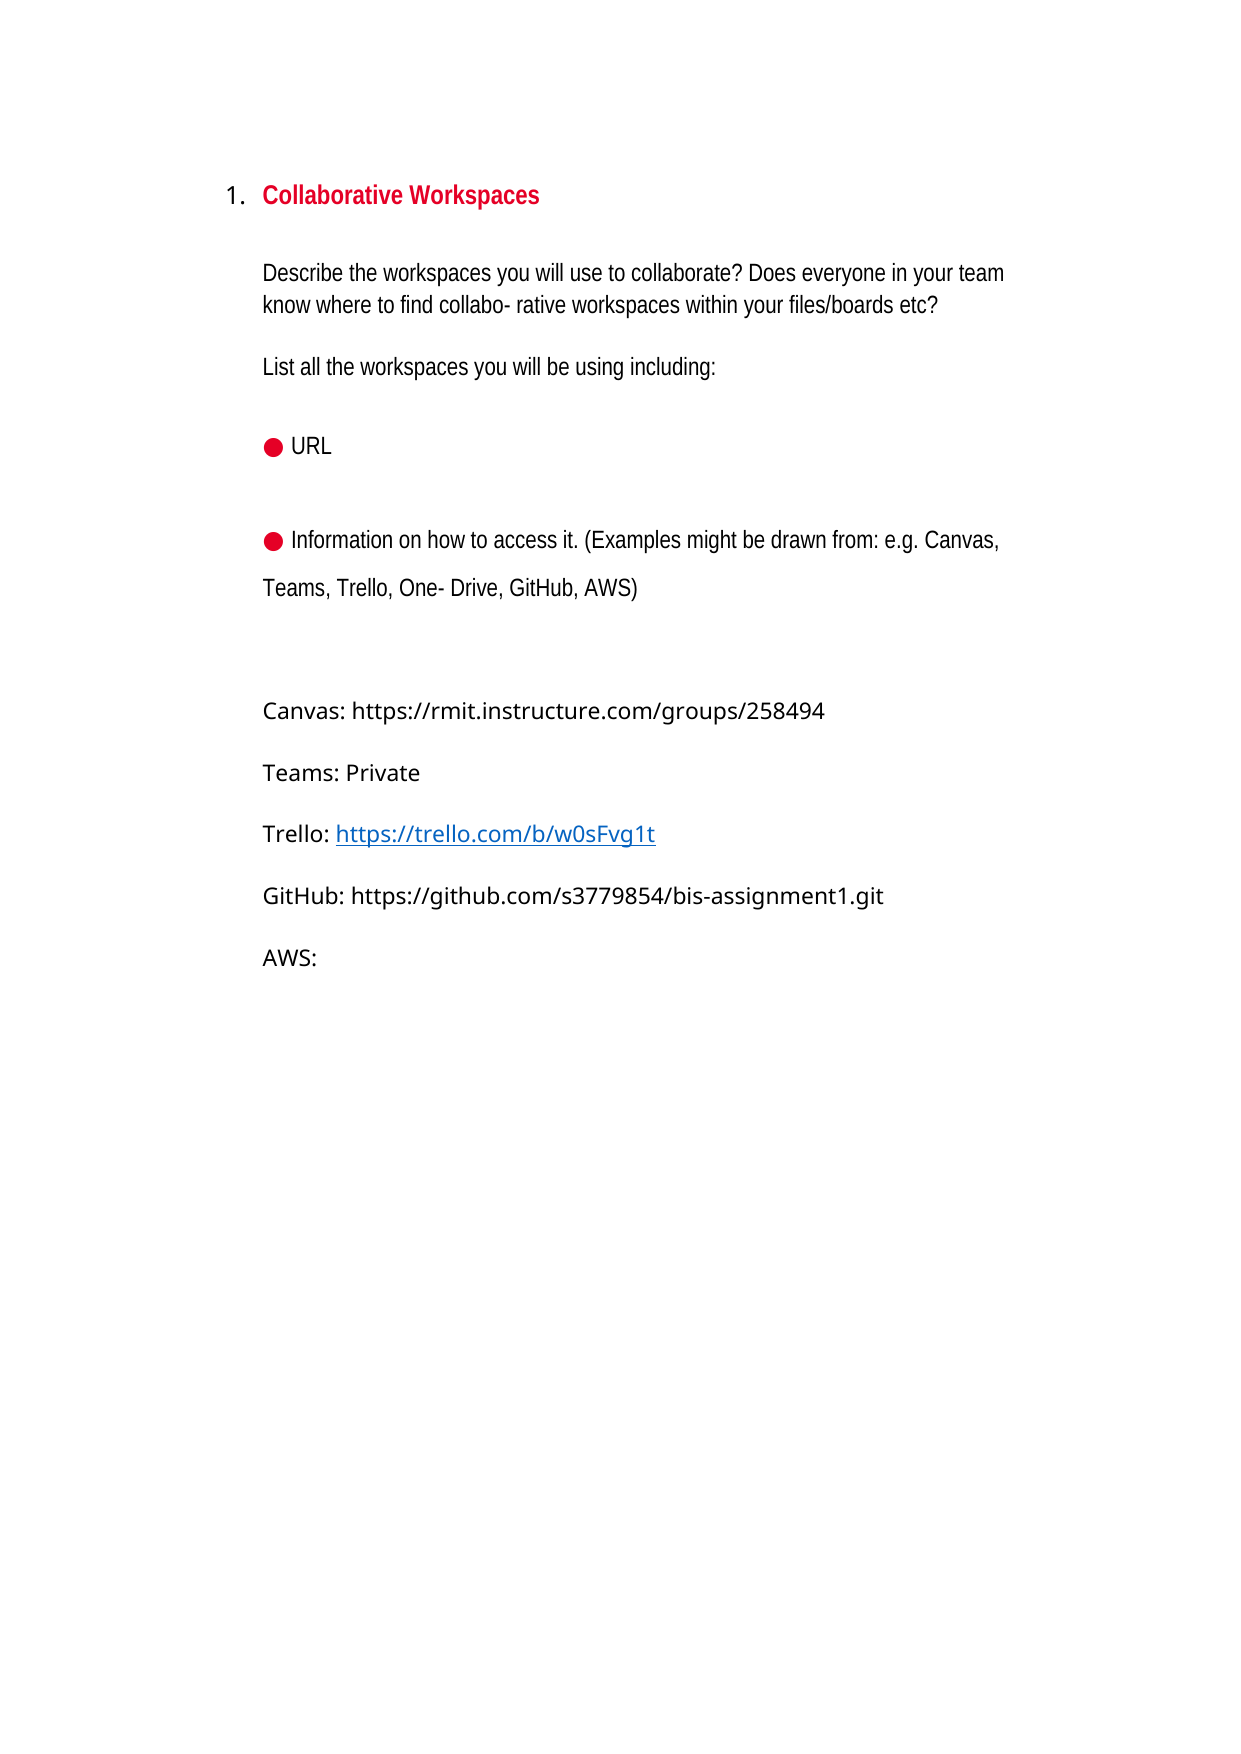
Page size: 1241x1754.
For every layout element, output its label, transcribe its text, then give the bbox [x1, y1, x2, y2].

text AWS: [262, 941, 1053, 974]
text List all the workspaces you will be using including: [262, 350, 1053, 383]
text Trello: https://trello.com/b/w0sFvg1t [262, 818, 1053, 850]
text ● Information on how to access it. (Examples might be drawn from: e.g. Canvas, Teams, Trello, One- Drive, GitHub, AWS) [262, 506, 1053, 604]
text Canvas: https://rmit.instructure.com/groups/258494 [262, 694, 1053, 727]
text GitHub: https://github.com/s3779854/bis-assignment1.git [262, 879, 1053, 912]
list Collaborative Workspaces [225, 162, 1053, 227]
text ● URL [262, 412, 1053, 477]
text Describe the workspaces you will use to collaborate? Does everyone in your team know where to find collabo- rative workspaces within your files/boards etc? [262, 256, 1053, 321]
text Teams: Private [262, 756, 1053, 789]
